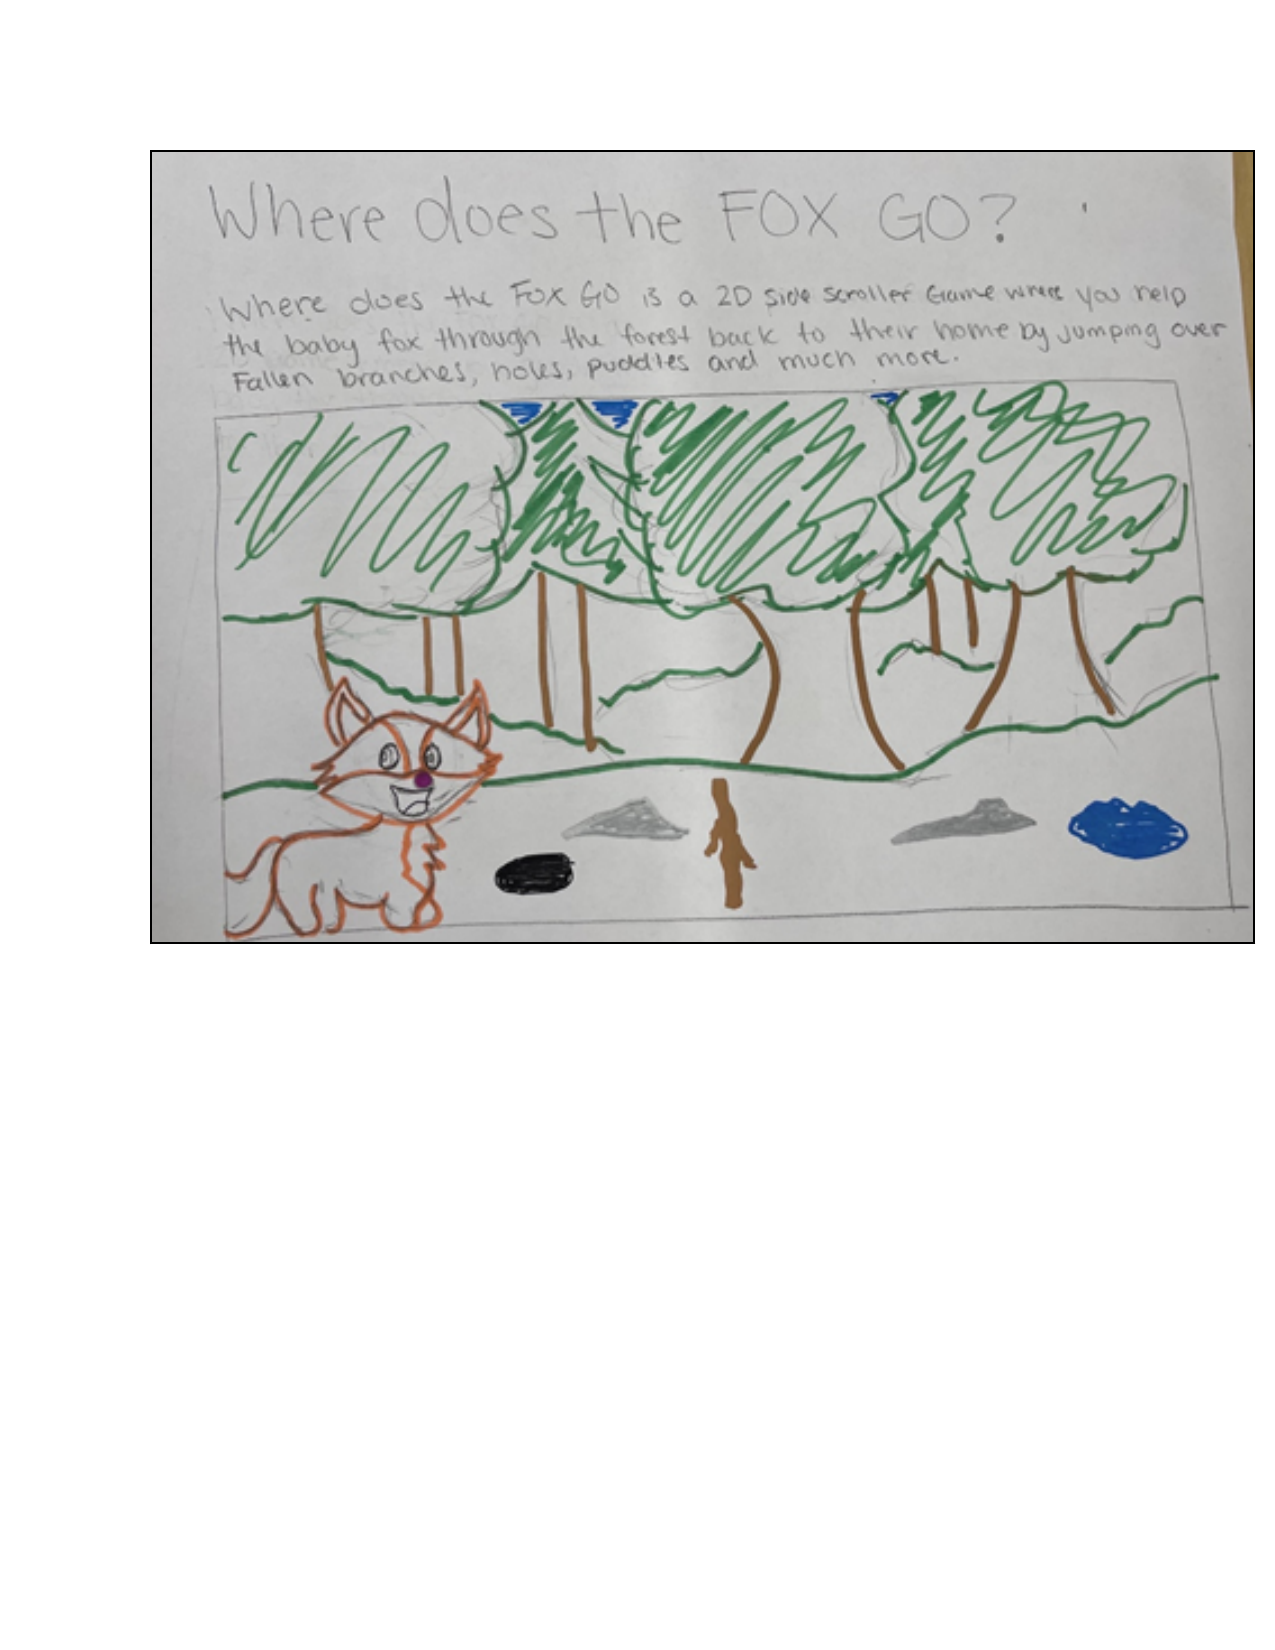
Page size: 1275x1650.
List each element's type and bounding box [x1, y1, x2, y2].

picture [152, 152, 1253, 942]
